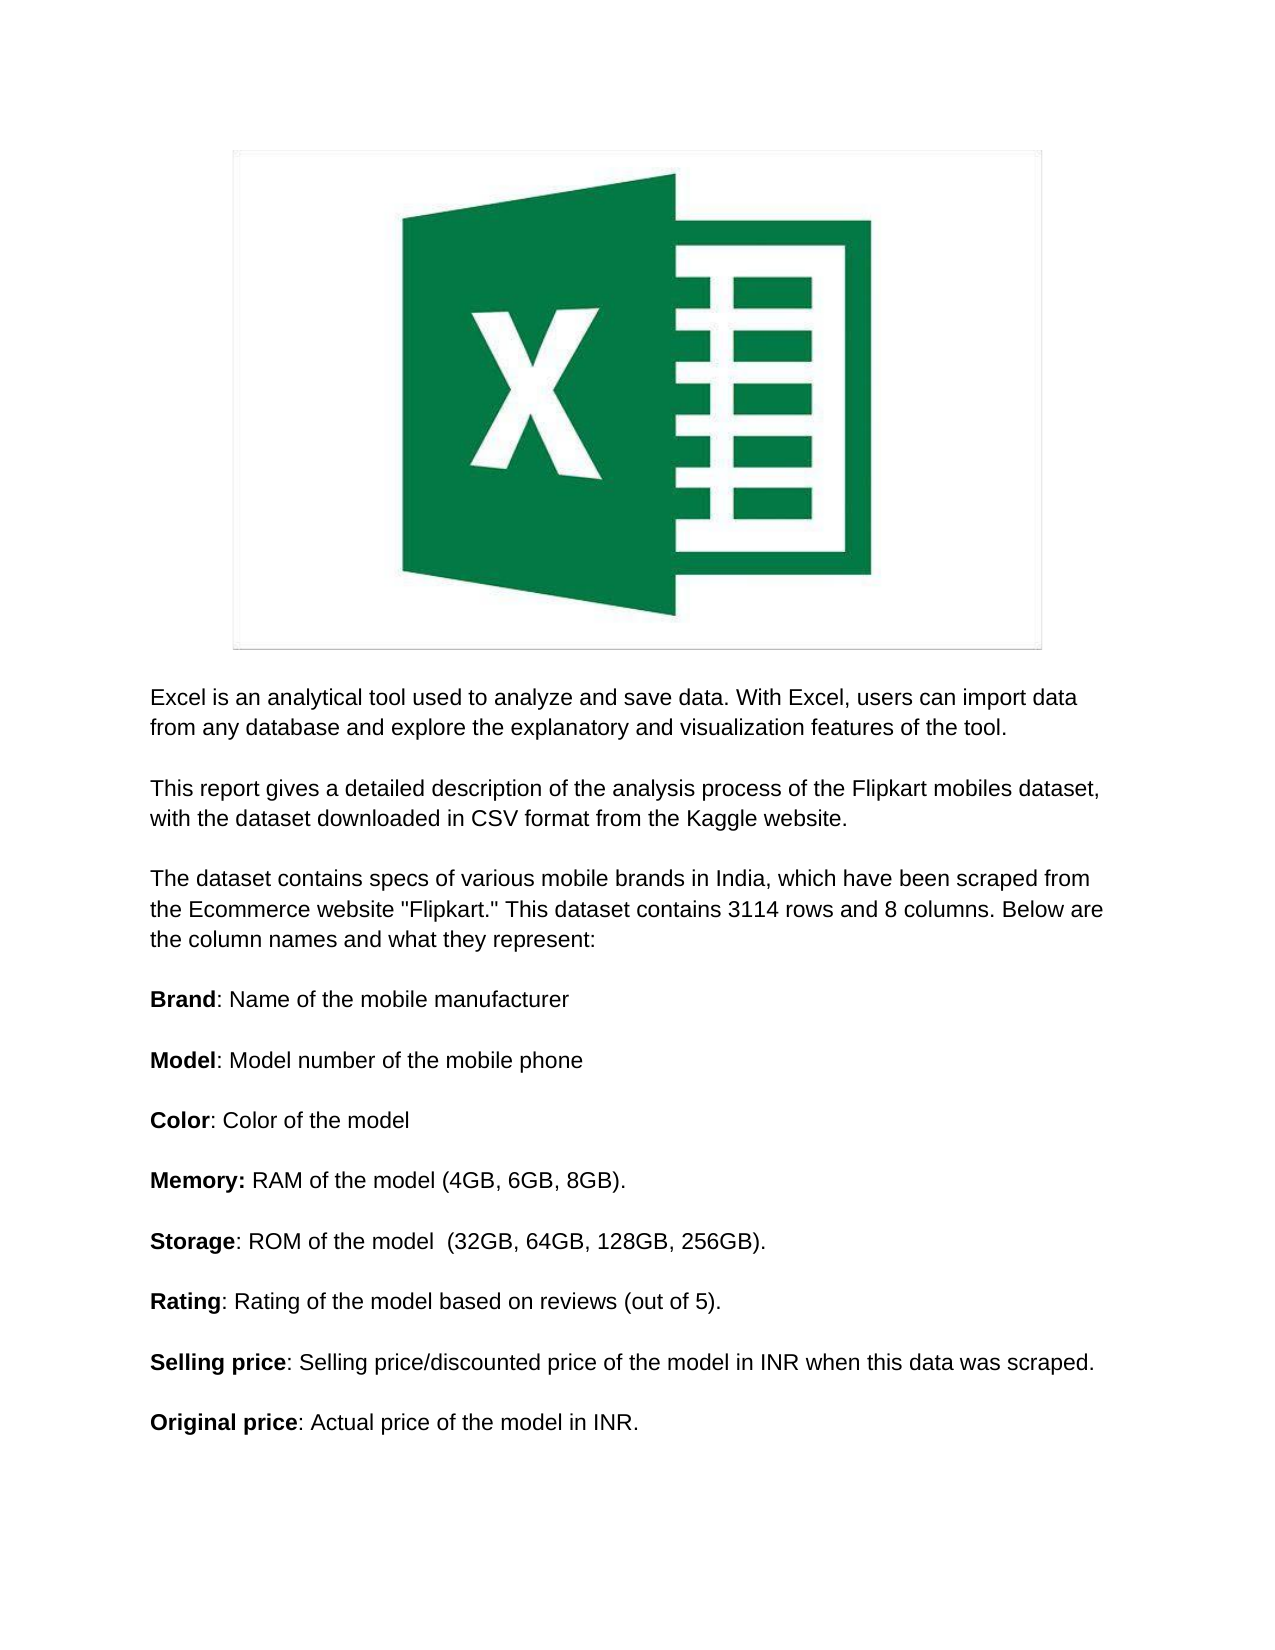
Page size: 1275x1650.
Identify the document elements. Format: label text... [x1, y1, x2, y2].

text This report gives a detailed description of the analysis process of the Flipkart mobiles dataset, with the dataset downloaded in CSV format from the Kaggle website. [150, 775, 1125, 831]
text The dataset contains specs of various mobile brands in India, which have been scraped from the Ecommerce website "Flipkart." This dataset contains 3114 rows and 8 columns. Below are the column names and what they represent: [150, 865, 1125, 952]
text Color: Color of the model [150, 1107, 1125, 1133]
text Original price: Actual price of the model in INR. [150, 1409, 1125, 1435]
text Brand: Name of the mobile manufacturer [150, 986, 1125, 1012]
text Excel is an analytical tool used to analyze and save data. With Excel, users can import data from any database and explore the explanatory and visualization features of the tool. [150, 684, 1125, 741]
text Memory: RAM of the model (4GB, 6GB, 8GB). [150, 1167, 1125, 1194]
text Model: Model number of the mobile phone [150, 1047, 1125, 1073]
text Rating: Rating of the model based on reviews (out of 5). [150, 1288, 1125, 1314]
text Selling price: Selling price/discounted price of the model in INR when this data was scraped. [150, 1349, 1125, 1375]
picture [232, 150, 1043, 650]
text Storage: ROM of the model (32GB, 64GB, 128GB, 256GB). [150, 1228, 1125, 1254]
